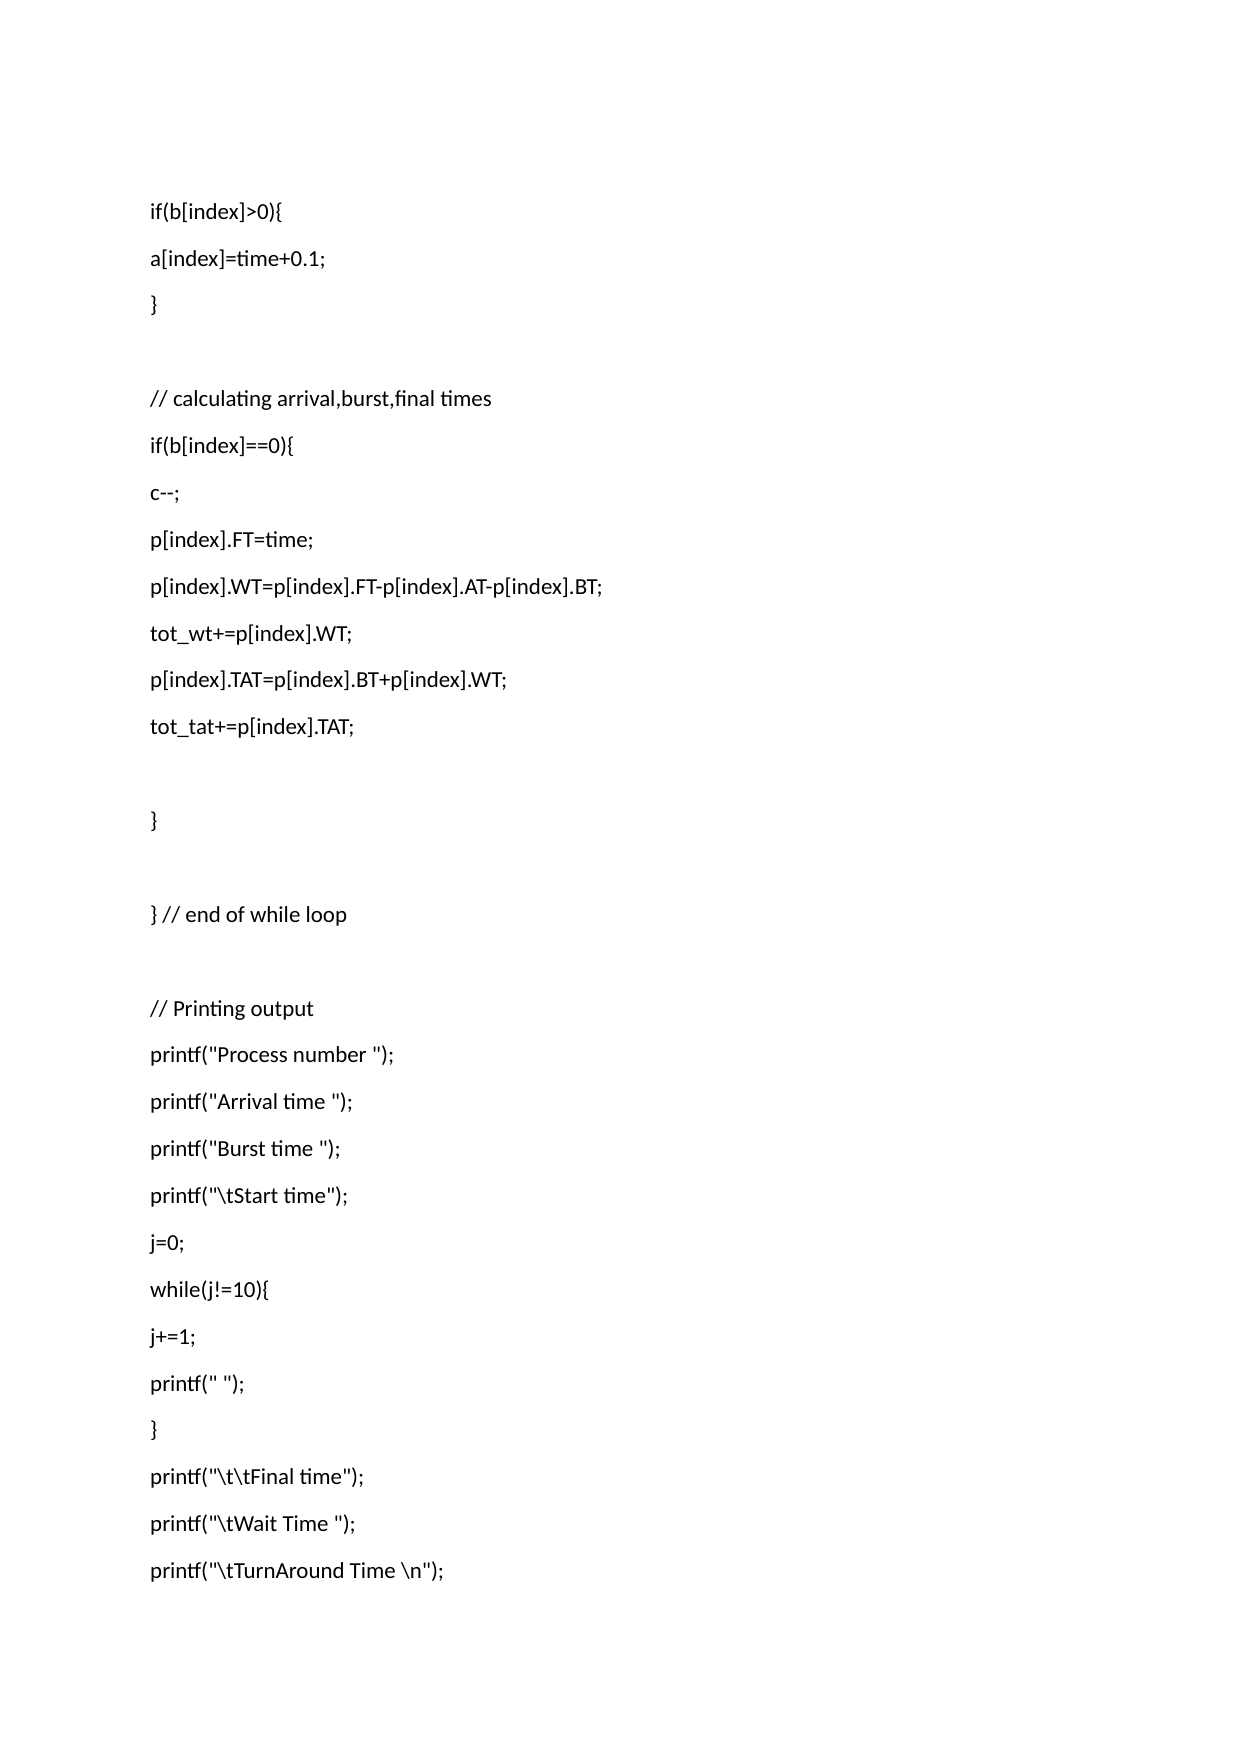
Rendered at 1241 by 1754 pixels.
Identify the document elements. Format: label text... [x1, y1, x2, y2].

text if(b[index]>0){ [150, 197, 1090, 225]
text printf("\tWait Time "); [150, 1509, 1090, 1537]
text // Printing output [150, 994, 1090, 1022]
text p[index].WT=p[index].FT-p[index].AT-p[index].BT; [150, 572, 1090, 600]
text } [150, 1416, 1090, 1444]
text // calculating arrival,burst,final times [150, 384, 1090, 412]
text } [150, 291, 1090, 319]
text printf("Arrival time "); [150, 1087, 1090, 1116]
text p[index].FT=time; [150, 525, 1090, 553]
text tot_wt+=p[index].WT; [150, 619, 1090, 647]
text } [150, 806, 1090, 834]
text printf("Burst time "); [150, 1134, 1090, 1162]
text j=0; [150, 1228, 1090, 1256]
text printf("\tTurnAround Time \n"); [150, 1556, 1090, 1584]
text a[index]=time+0.1; [150, 244, 1090, 272]
text j+=1; [150, 1322, 1090, 1350]
text c--; [150, 478, 1090, 506]
text p[index].TAT=p[index].BT+p[index].WT; [150, 666, 1090, 694]
text printf(" "); [150, 1369, 1090, 1397]
text } // end of while loop [150, 900, 1090, 928]
text while(j!=10){ [150, 1275, 1090, 1303]
text printf("\t\tFinal time"); [150, 1462, 1090, 1491]
text printf("Process number "); [150, 1041, 1090, 1069]
text printf("\tStart time"); [150, 1181, 1090, 1209]
text if(b[index]==0){ [150, 431, 1090, 459]
text tot_tat+=p[index].TAT; [150, 712, 1090, 741]
